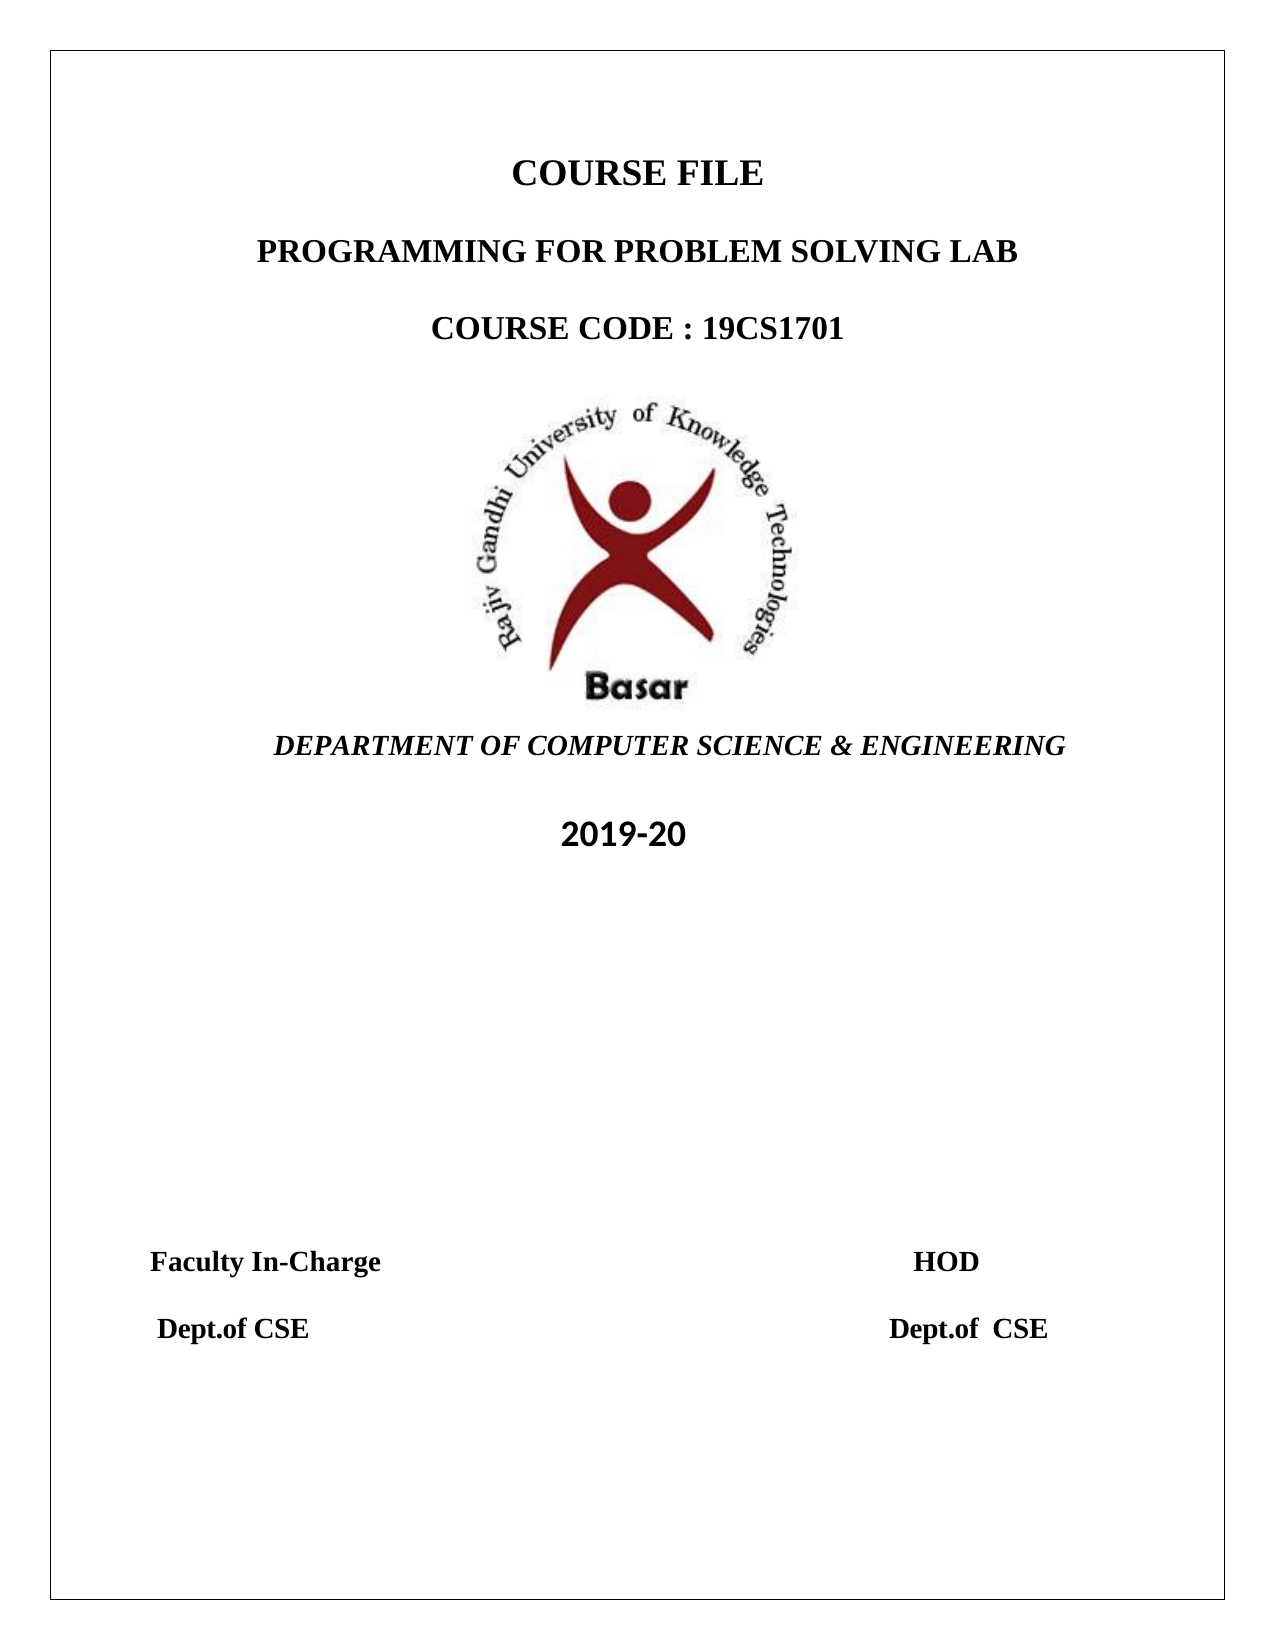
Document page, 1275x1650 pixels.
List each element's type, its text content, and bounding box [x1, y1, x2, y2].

subtitle DEPARTMENT OF COMPUTER SCIENCE & ENGINEERING [178, 728, 1125, 762]
text COURSE CODE : 19CS1701 [150, 308, 1125, 346]
text PROGRAMMING FOR PROBLEM SOLVING LAB [150, 231, 1125, 270]
picture [447, 384, 828, 726]
subtitle 2019-20 [374, 810, 940, 856]
text Faculty In-Charge HOD [150, 1244, 1125, 1278]
text Dept.of CSE Dept.of CSE [150, 1311, 1125, 1345]
text COURSE FILE [150, 150, 1125, 193]
